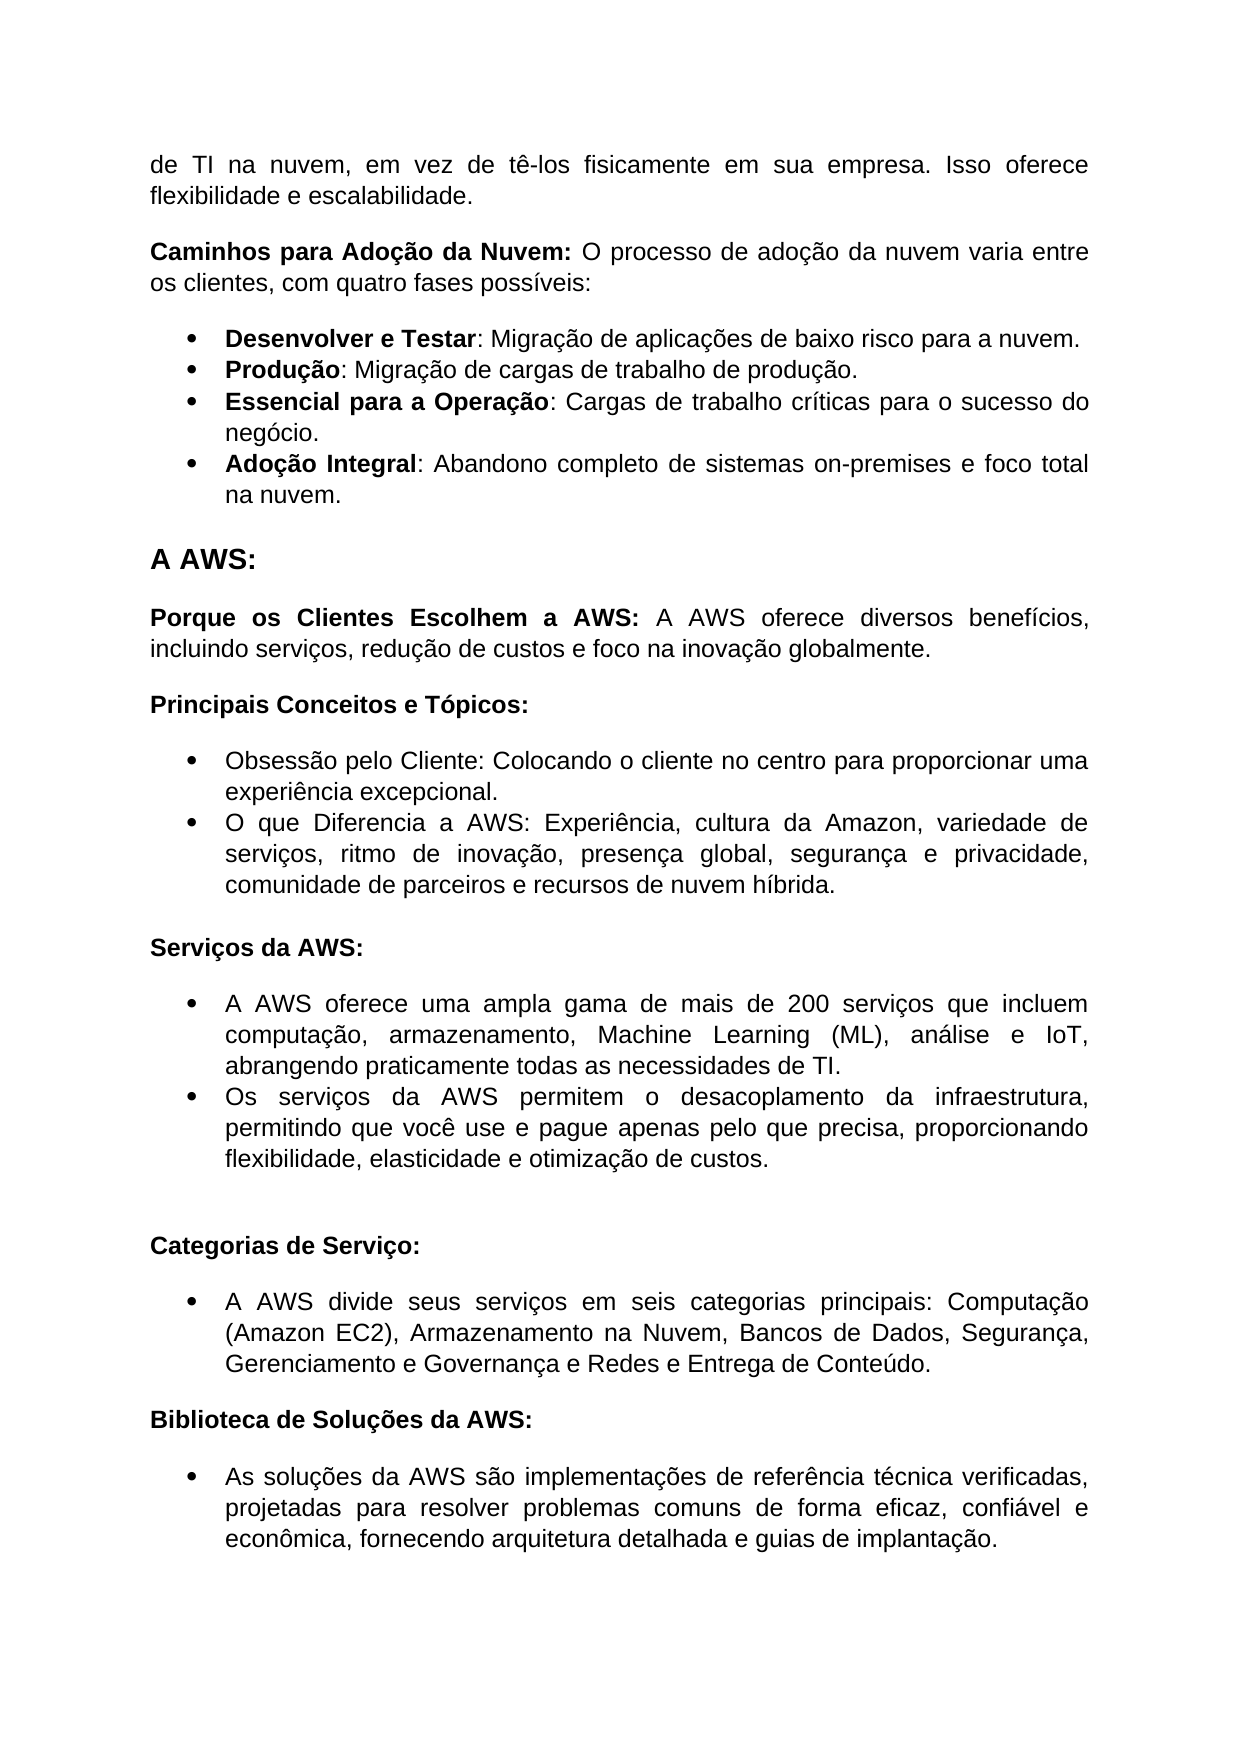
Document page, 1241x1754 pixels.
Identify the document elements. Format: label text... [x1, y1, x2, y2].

list Adoção Integral: Abandono completo de sistemas on-premises e foco total na nuvem. [187, 449, 1090, 508]
list A AWS divide seus serviços em seis categorias principais: Computação (Amazon EC2), Armazenamento na Nuvem, Bancos de Dados, Segurança, Gerenciamento e Governança e Redes e Entrega de Conteúdo. [187, 1287, 1090, 1378]
list O que Diferencia a AWS: Experiência, cultura da Amazon, variedade de serviços, ritmo de inovação, presença global, segurança e privacidade, comunidade de parceiros e recursos de nuvem híbrida. [187, 808, 1090, 899]
list Produção: Migração de cargas de trabalho de produção. [187, 355, 1090, 384]
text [150, 150, 1090, 210]
text A AWS: [150, 542, 1090, 575]
text Porque os Clientes Escolhem a AWS: A AWS oferece diversos benefícios, incluindo serviços, redução de custos e foco na inovação globalmente. [150, 603, 1090, 663]
text Caminhos para Adoção da Nuvem: O processo de adoção da nuvem varia entre os clientes, com quatro fases possíveis: [150, 237, 1090, 297]
list As soluções da AWS são implementações de referência técnica verificadas, projetadas para resolver problemas comuns de forma eficaz, confiável e econômica, fornecendo arquitetura detalhada e guias de implantação. [187, 1461, 1090, 1552]
text Serviços da AWS: [150, 933, 1090, 961]
list Obsessão pelo Cliente: Colocando o cliente no centro para proporcionar uma experiência excepcional. [187, 746, 1090, 806]
text Principais Conceitos e Tópicos: [150, 690, 1090, 719]
list Essencial para a Operação: Cargas de trabalho críticas para o sucesso do negócio. [187, 386, 1090, 446]
list A AWS oferece uma ampla gama de mais de 200 serviços que incluem computação, armazenamento, Machine Learning (ML), análise e IoT, abrangendo praticamente todas as necessidades de TI. [187, 989, 1090, 1079]
text Categorias de Serviço: [150, 1231, 1090, 1260]
text Biblioteca de Soluções da AWS: [150, 1405, 1090, 1434]
list Os serviços da AWS permitem o desacoplamento da infraestrutura, permitindo que você use e pague apenas pelo que precisa, proporcionando flexibilidade, elasticidade e otimização de custos. [187, 1082, 1090, 1173]
list Desenvolver e Testar: Migração de aplicações de baixo risco para a nuvem. [187, 324, 1090, 353]
